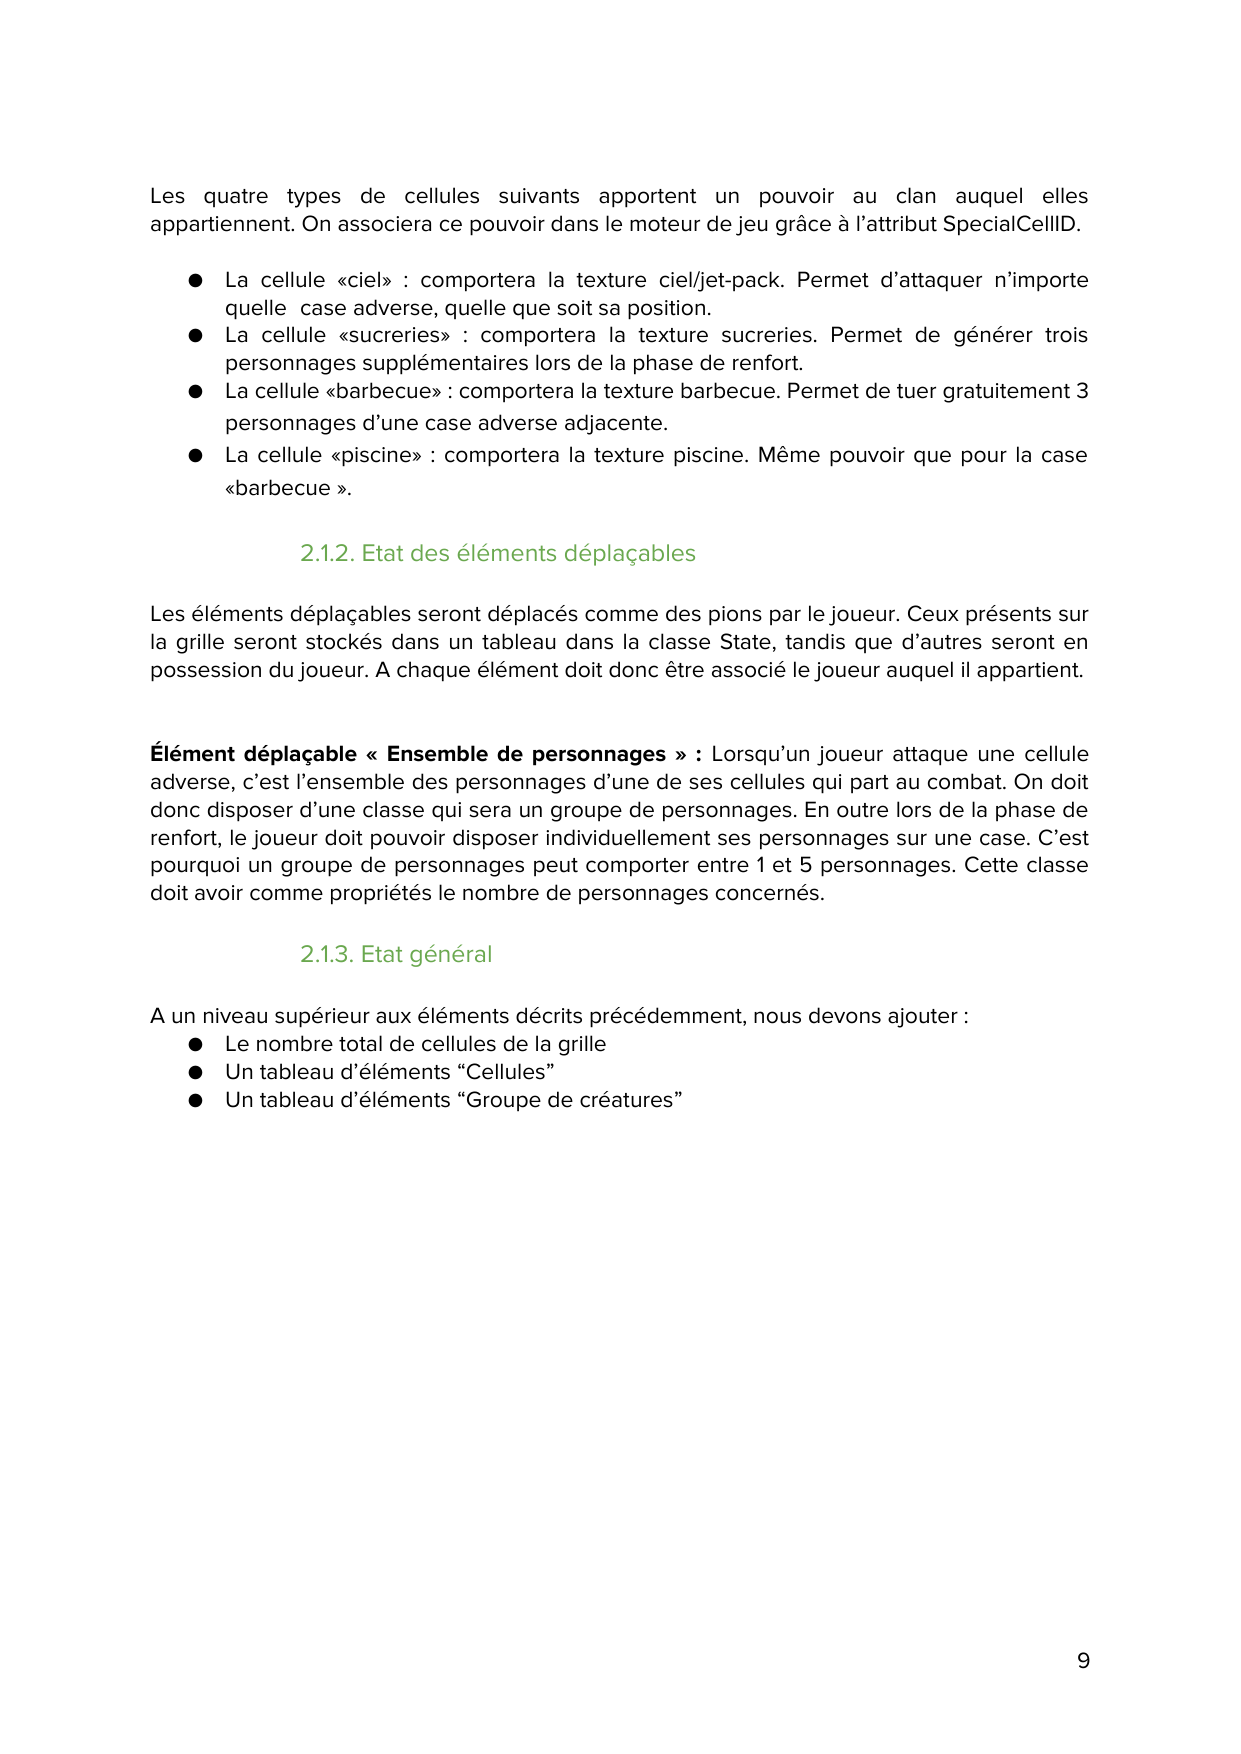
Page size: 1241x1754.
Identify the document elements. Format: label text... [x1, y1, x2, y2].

list Le nombre total de cellules de la grille [187, 1030, 1090, 1058]
list La cellule «ciel» : comportera la texture ciel/jet-pack. Permet d’attaquer n’importe quelle case adverse, quelle que soit sa position. [187, 266, 1090, 322]
text Élément déplaçable « Ensemble de personnages » : Lorsqu’un joueur attaque une cellule adverse, c’est l’ensemble des personnages d’une de ses cellules qui part au combat. On doit donc disposer d’une classe qui sera un groupe de personnages. En outre lors de la phase de renfort, le joueur doit pouvoir disposer individuellement ses personnages sur une case. C’est pourquoi un groupe de personnages peut comporter entre 1 et 5 personnages. Cette classe doit avoir comme propriétés le nombre de personnages concernés. [150, 740, 1090, 908]
list La cellule «barbecue» : comportera la texture barbecue. Permet de tuer gratuitement 3 personnages d’une case adverse adjacente. [187, 378, 1090, 438]
subtitle 2.1.2. Etat des éléments déplaçables [225, 538, 1090, 568]
list Un tableau d’éléments “Groupe de créatures” [187, 1086, 1090, 1114]
text Les quatre types de cellules suivants apportent un pouvoir au clan auquel elles appartiennent. On associera ce pouvoir dans le moteur de jeu grâce à l’attribut SpecialCellID. [150, 182, 1090, 238]
list La cellule «piscine» : comportera la texture piscine. Même pouvoir que pour la case «barbecue ». [187, 442, 1090, 502]
text Les éléments déplaçables seront déplacés comme des pions par le joueur. Ceux présents sur la grille seront stockés dans un tableau dans la classe State, tandis que d’autres seront en possession du joueur. A chaque élément doit donc être associé le joueur auquel il appartient. [150, 601, 1090, 684]
text A un niveau supérieur aux éléments décrits précédemment, nous devons ajouter : [150, 1002, 1090, 1030]
list Un tableau d’éléments “Cellules” [187, 1058, 1090, 1086]
subtitle 2.1.3. Etat général [225, 940, 1090, 970]
list La cellule «sucreries» : comportera la texture sucreries. Permet de générer trois personnages supplémentaires lors de la phase de renfort. [187, 322, 1090, 378]
